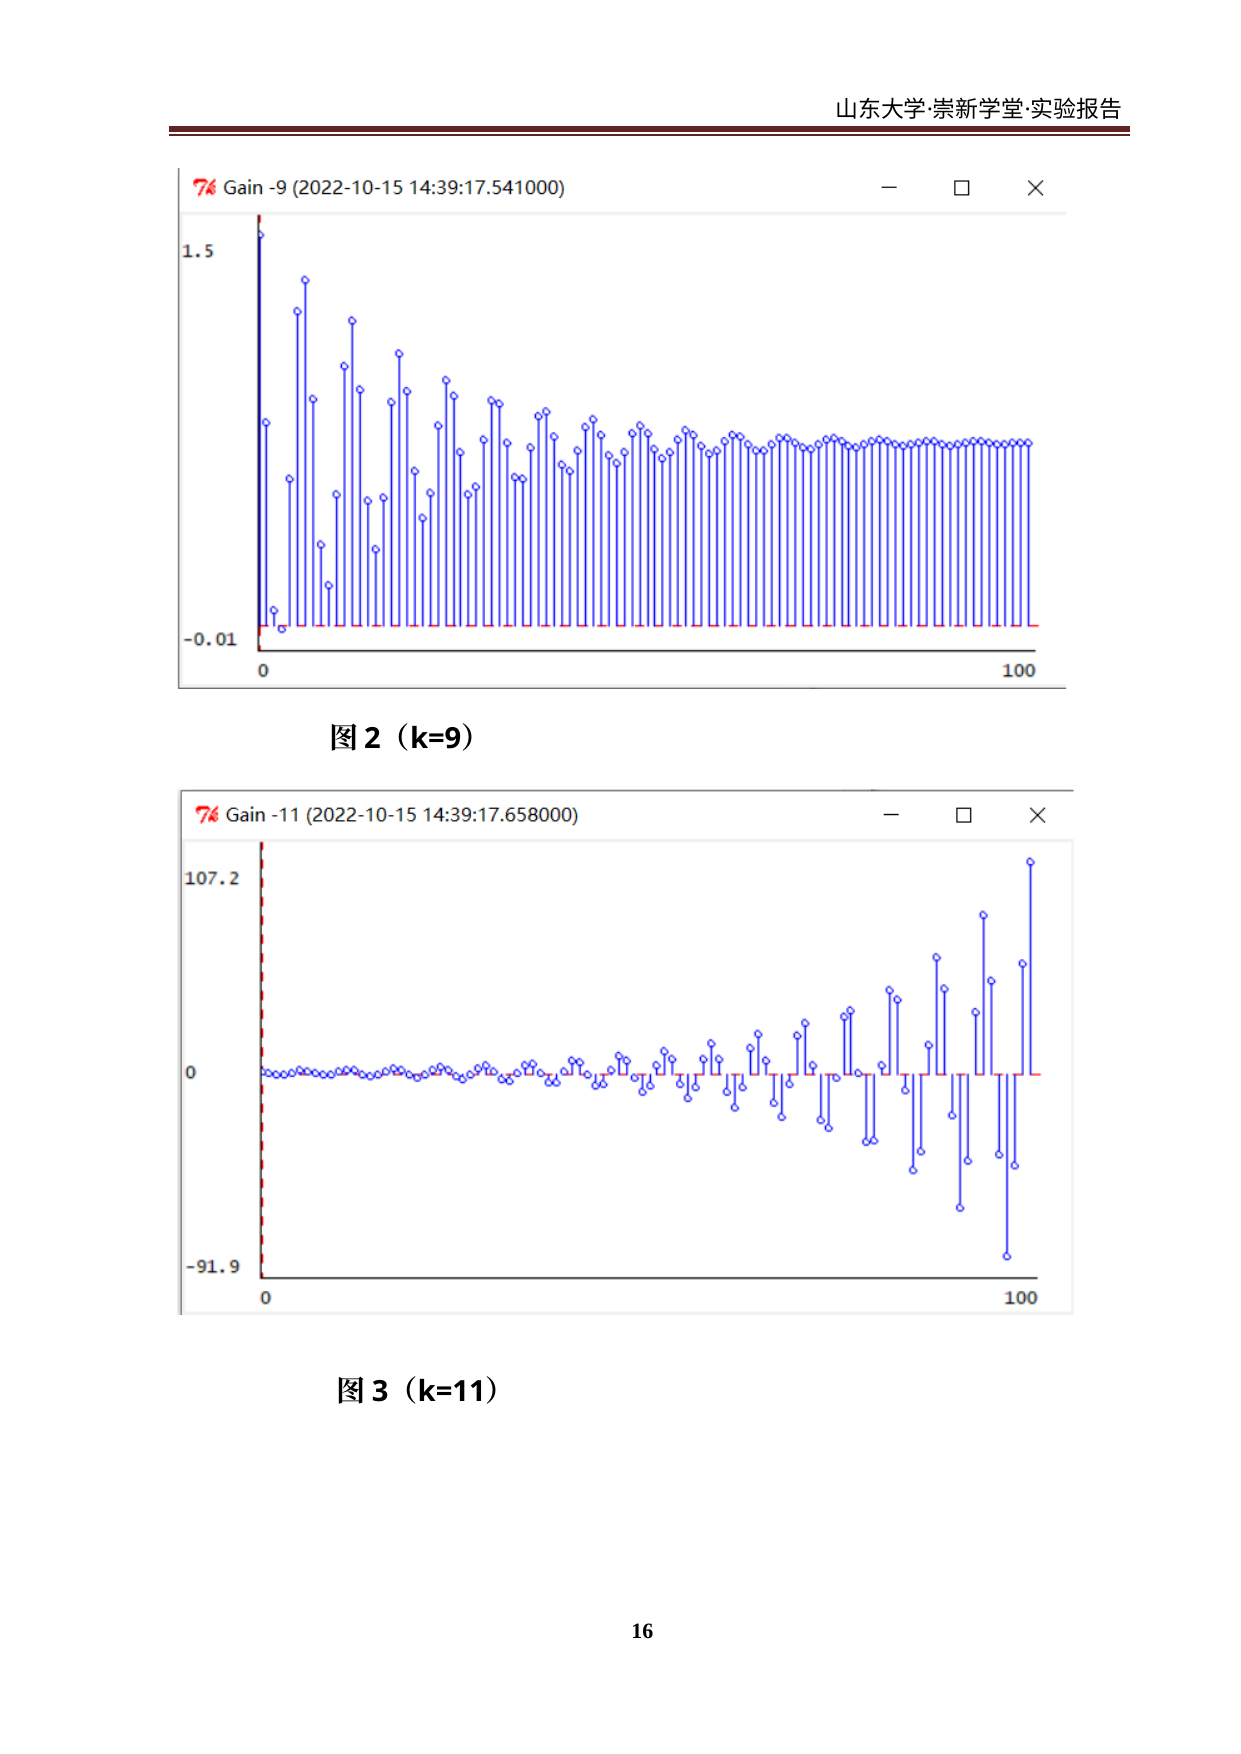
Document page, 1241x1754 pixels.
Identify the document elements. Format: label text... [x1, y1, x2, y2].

picture [177, 789, 1074, 1315]
text 图2（k=9） [177, 703, 1122, 768]
text 图3（k=11） [177, 1356, 1122, 1421]
picture [177, 168, 1067, 689]
